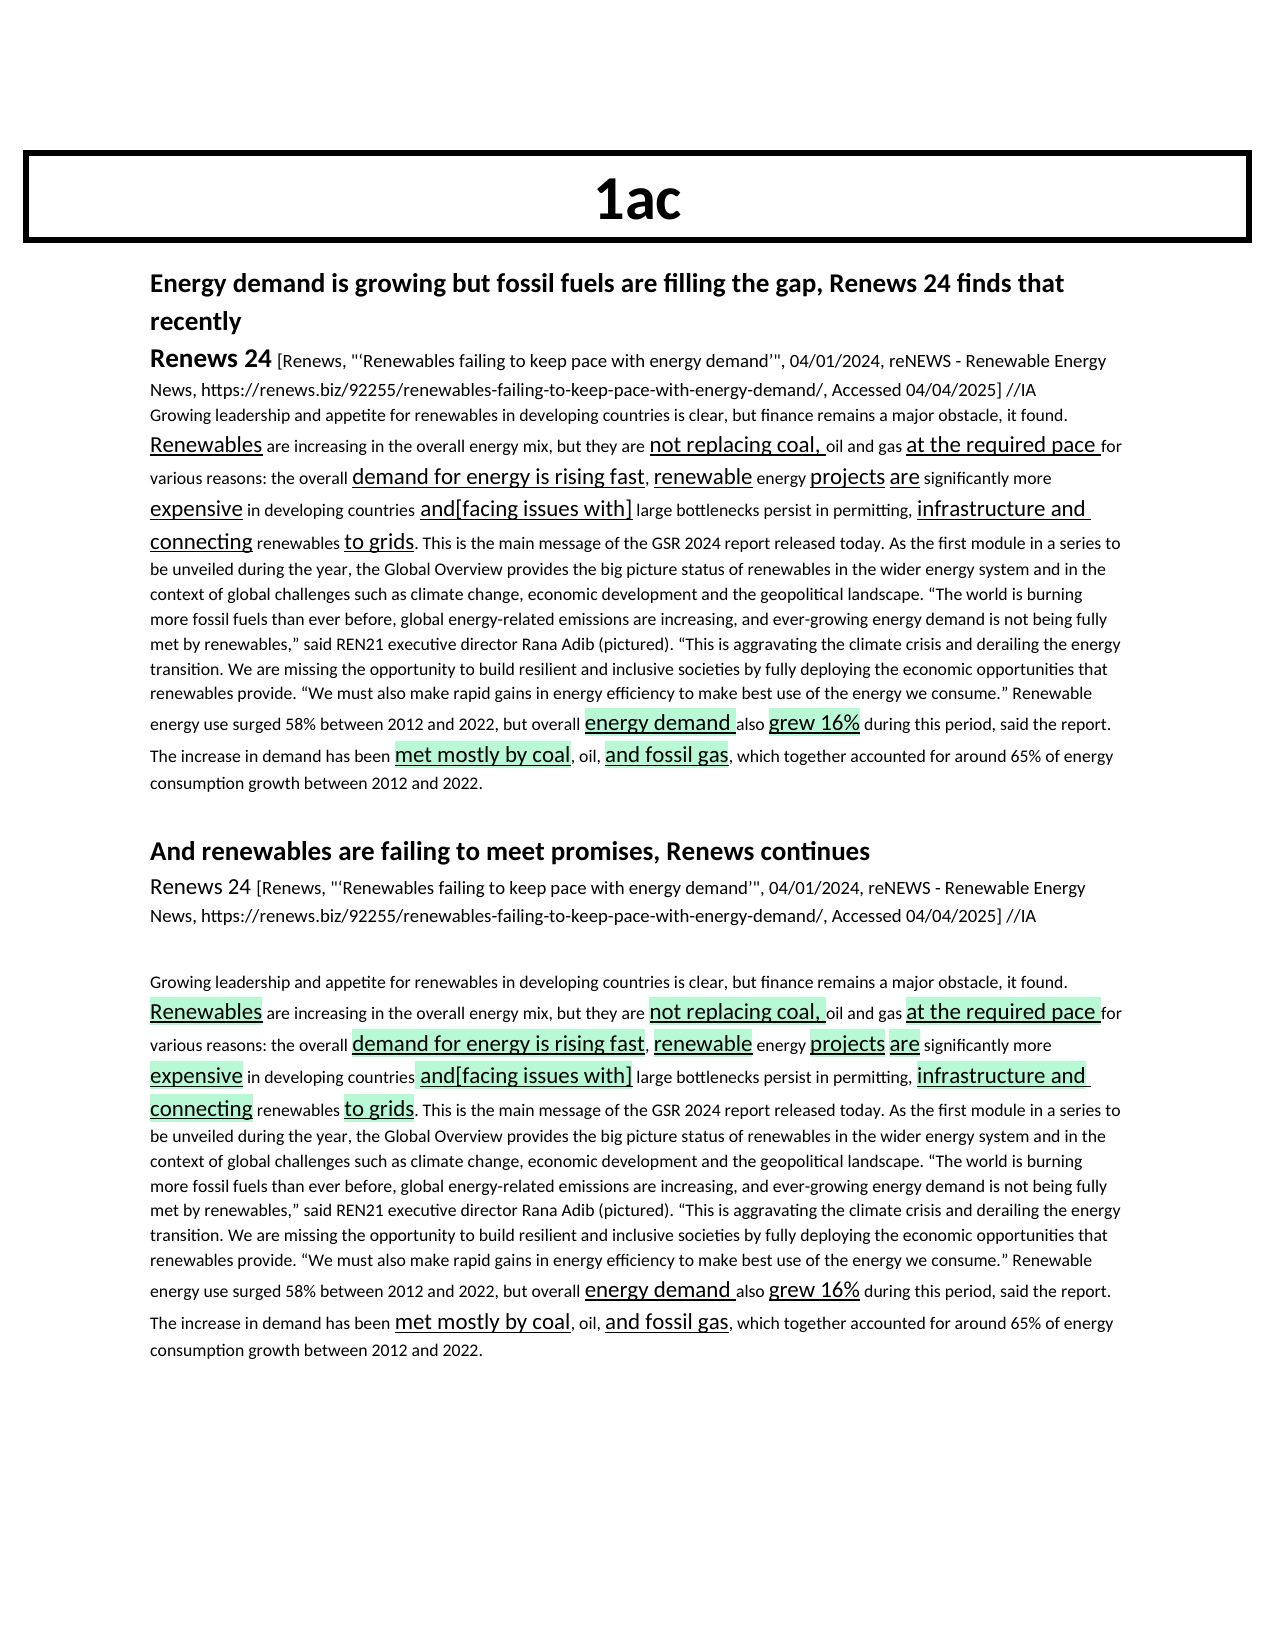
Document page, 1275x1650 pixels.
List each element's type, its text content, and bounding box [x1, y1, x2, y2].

subtitle 1ac [29, 156, 1246, 237]
text Renews 24 [Renews, "‘Renewables failing to keep pace with energy demand’", 04/01/2024, reNEWS - Renewable Energy News, https://renews.biz/92255/renewables-failing-to-keep-pace-with-energy-demand/, Accessed 04/04/2025] //IA [150, 872, 1125, 927]
text Growing leadership and appetite for renewables in developing countries is clear, but finance remains a major obstacle, it found. Renewables are increasing in the overall energy mix, but they are not replacing coal, oil and gas at the required pace for various reasons: the overall demand for energy is rising fast, renewable energy projects are significantly more expensive in developing countries and[facing issues with] large bottlenecks persist in permitting, infrastructure and connecting renewables to grids. This is the main message of the GSR 2024 report released today. As the first module in a series to be unveiled during the year, the Global Overview provides the big picture status of renewables in the wider energy system and in the context of global challenges such as climate change, economic development and the geopolitical landscape. “The world is burning more fossil fuels than ever before, global energy-related emissions are increasing, and ever-growing energy demand is not being fully met by renewables,” said REN21 executive director Rana Adib (pictured). “This is aggravating the climate crisis and derailing the energy transition. We are missing the opportunity to build resilient and inclusive societies by fully deploying the economic opportunities that renewables provide. “We must also make rapid gains in energy efficiency to make best use of the energy we consume.” Renewable energy use surged 58% between 2012 and 2022, but overall energy demand also grew 16% during this period, said the report. The increase in demand has been met mostly by coal, oil, and fossil gas, which together accounted for around 65% of energy consumption growth between 2012 and 2022. [150, 971, 1125, 1360]
text Growing leadership and appetite for renewables in developing countries is clear, but finance remains a major obstacle, it found. Renewables are increasing in the overall energy mix, but they are not replacing coal, oil and gas at the required pace for various reasons: the overall demand for energy is rising fast, renewable energy projects are significantly more expensive in developing countries and[facing issues with] large bottlenecks persist in permitting, infrastructure and connecting renewables to grids. This is the main message of the GSR 2024 report released today. As the first module in a series to be unveiled during the year, the Global Overview provides the big picture status of renewables in the wider energy system and in the context of global challenges such as climate change, economic development and the geopolitical landscape. “The world is burning more fossil fuels than ever before, global energy-related emissions are increasing, and ever-growing energy demand is not being fully met by renewables,” said REN21 executive director Rana Adib (pictured). “This is aggravating the climate crisis and derailing the energy transition. We are missing the opportunity to build resilient and inclusive societies by fully deploying the economic opportunities that renewables provide. “We must also make rapid gains in energy efficiency to make best use of the energy we consume.” Renewable energy use surged 58% between 2012 and 2022, but overall energy demand also grew 16% during this period, said the report. The increase in demand has been met mostly by coal, oil, and fossil gas, which together accounted for around 65% of energy consumption growth between 2012 and 2022. [150, 404, 1125, 793]
subtitle Energy demand is growing but fossil fuels are filling the gap, Renews 24 finds that recently [150, 266, 1125, 337]
subtitle And renewables are failing to meet promises, Renews continues [150, 834, 1125, 868]
text Renews 24 [Renews, "‘Renewables failing to keep pace with energy demand’", 04/01/2024, reNEWS - Renewable Energy News, https://renews.biz/92255/renewables-failing-to-keep-pace-with-energy-demand/, Accessed 04/04/2025] //IA [150, 342, 1125, 401]
